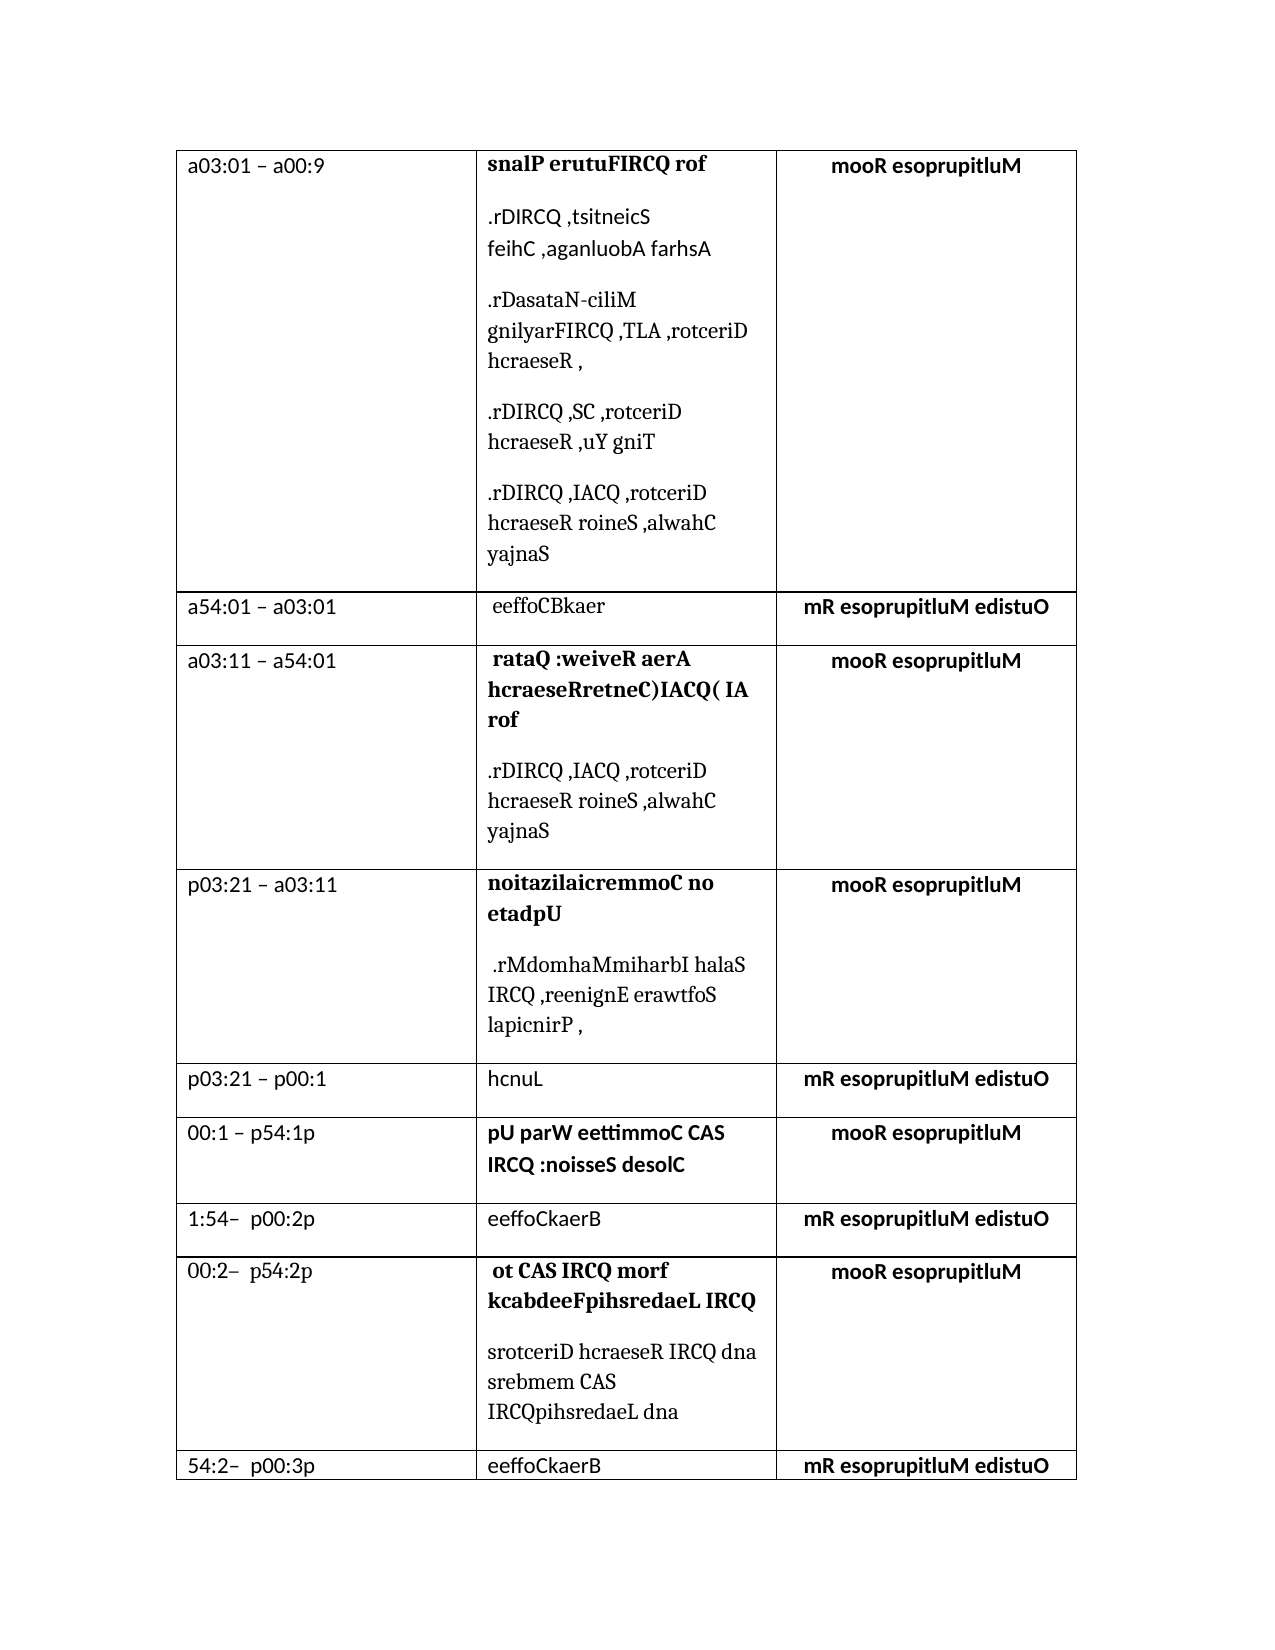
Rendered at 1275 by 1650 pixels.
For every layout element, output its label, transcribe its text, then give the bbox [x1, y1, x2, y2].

table_cell a03:11 – a54:01 [177, 646, 476, 869]
table_cell rataQ :weiveR aerA hcraeseRretneC)IACQ( IA rof .rDIRCQ ,IACQ ,rotceriD hcraeseR roineS ,alwahC yajnaS [477, 646, 776, 869]
table_cell ot CAS IRCQ morf kcabdeeFpihsredaeL IRCQ srotceriD hcraeseR IRCQ dna srebmem CAS IRCQpihsredaeL dna [477, 1258, 776, 1450]
table_cell mooR esoprupitluM [777, 151, 1076, 591]
table_cell eeffoCkaerB [477, 1451, 776, 1479]
table_cell mooR esoprupitluM [777, 870, 1076, 1063]
table_cell noitazilaicremmoC no etadpU .rMdomhaMmiharbI halaS IRCQ ,reenignE erawtfoS lapicnirP , [477, 870, 776, 1063]
table_cell pU parW eettimmoC CAS IRCQ :noisseS desolC [477, 1118, 776, 1203]
table_cell mR esoprupitluM edistuO [777, 1064, 1076, 1117]
table_cell 00:1 – p54:1p [177, 1118, 476, 1203]
table_cell 54:2– p00:3p [177, 1451, 476, 1479]
table_cell 1:54– p00:2p [177, 1204, 476, 1256]
table_cell hcnuL [477, 1064, 776, 1117]
table_cell mR esoprupitluM edistuO [777, 1204, 1076, 1256]
table_cell mooR esoprupitluM [777, 1118, 1076, 1203]
table_cell mooR esoprupitluM [777, 1258, 1076, 1450]
table_cell a54:01 – a03:01 [177, 593, 476, 645]
table_cell snalP erutuFIRCQ rof .rDIRCQ ,tsitneicS feihC ,aganluobA farhsA .rDasataN-ciliM gnilyarFIRCQ ,TLA ,rotceriD hcraeseR , .rDIRCQ ,SC ,rotceriD hcraeseR ,uY gniT .rDIRCQ ,IACQ ,rotceriD hcraeseR roineS ,alwahC yajnaS [477, 151, 776, 591]
table_cell eeffoCkaerB [477, 1204, 776, 1256]
table_cell 00:2– p54:2p [177, 1258, 476, 1450]
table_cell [777, 1451, 1076, 1479]
table_cell mooR esoprupitluM [777, 646, 1076, 869]
table_cell p03:21 – a03:11 [177, 870, 476, 1063]
table_cell p03:21 – p00:1 [177, 1064, 476, 1117]
table_cell eeffoCBkaer [477, 593, 776, 645]
table_cell a03:01 – a00:9 [177, 151, 476, 591]
table_cell mR esoprupitluM edistuO [777, 593, 1076, 645]
